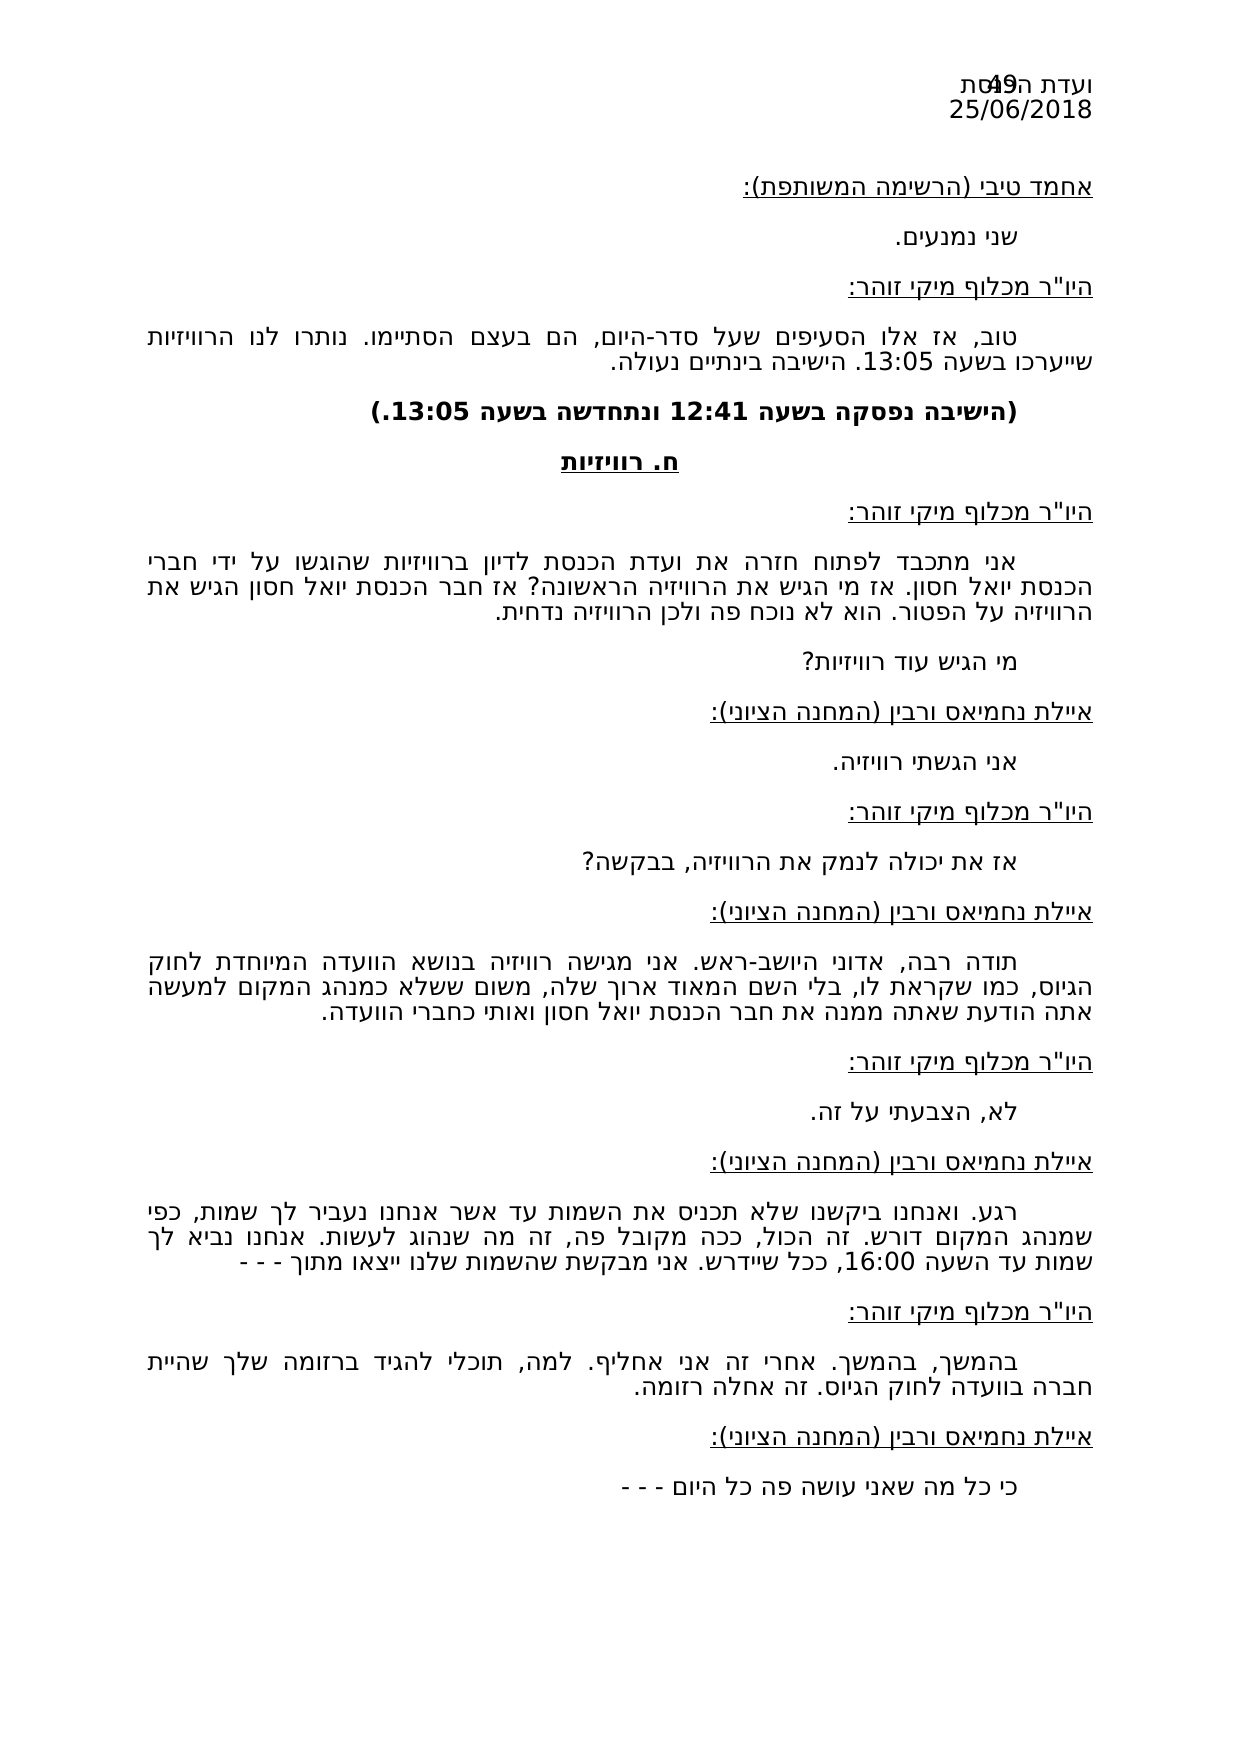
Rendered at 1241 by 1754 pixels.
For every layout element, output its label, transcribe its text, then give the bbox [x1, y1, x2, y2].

text מי הגיש עוד רוויזיות? [147, 650, 1093, 675]
text אז את יכולה לנמק את הרוויזיה, בבקשה? [147, 850, 1093, 875]
text בהמשך, בהמשך. אחרי זה אני אחליף. למה, תוכלי להגיד ברזומה שלך שהיית חברה בוועדה לחוק הגיוס. זה אחלה רזומה. [147, 1350, 1093, 1400]
text שני נמנעים. [147, 225, 1093, 250]
text אני הגשתי רוויזיה. [147, 750, 1093, 775]
text לא, הצבעתי על זה. [147, 1100, 1093, 1125]
text אני מתכבד לפתוח חזרה את ועדת הכנסת לדיון ברוויזיות שהוגשו על ידי חברי הכנסת יואל חסון. אז מי הגיש את הרוויזיה הראשונה? אז חבר הכנסת יואל חסון הגיש את הרוויזיה על הפטור. הוא לא נוכח פה ולכן הרוויזיה נדחית. [147, 550, 1093, 625]
text טוב, אז אלו הסעיפים שעל סדר-היום, הם בעצם הסתיימו. נותרו לנו הרוויזיות שייערכו בשעה 13:05. הישיבה בינתיים נעולה. [147, 325, 1093, 375]
text רגע. ואנחנו ביקשנו שלא תכניס את השמות עד אשר אנחנו נעביר לך שמות, כפי שמנהג המקום דורש. זה הכול, ככה מקובל פה, זה מה שנהוג לעשות. אנחנו נביא לך שמות עד השעה 16:00, ככל שיידרש. אני מבקשת שהשמות שלנו ייצאו מתוך - - - [147, 1200, 1093, 1275]
text תודה רבה, אדוני היושב-ראש. אני מגישה רוויזיה בנושא הוועדה המיוחדת לחוק הגיוס, כמו שקראת לו, בלי השם המאוד ארוך שלה, משום ששלא כמנהג המקום למעשה אתה הודעת שאתה ממנה את חבר הכנסת יואל חסון ואותי כחברי הוועדה. [147, 950, 1093, 1025]
text כי כל מה שאני עושה פה כל היום - - - [147, 1475, 1093, 1500]
